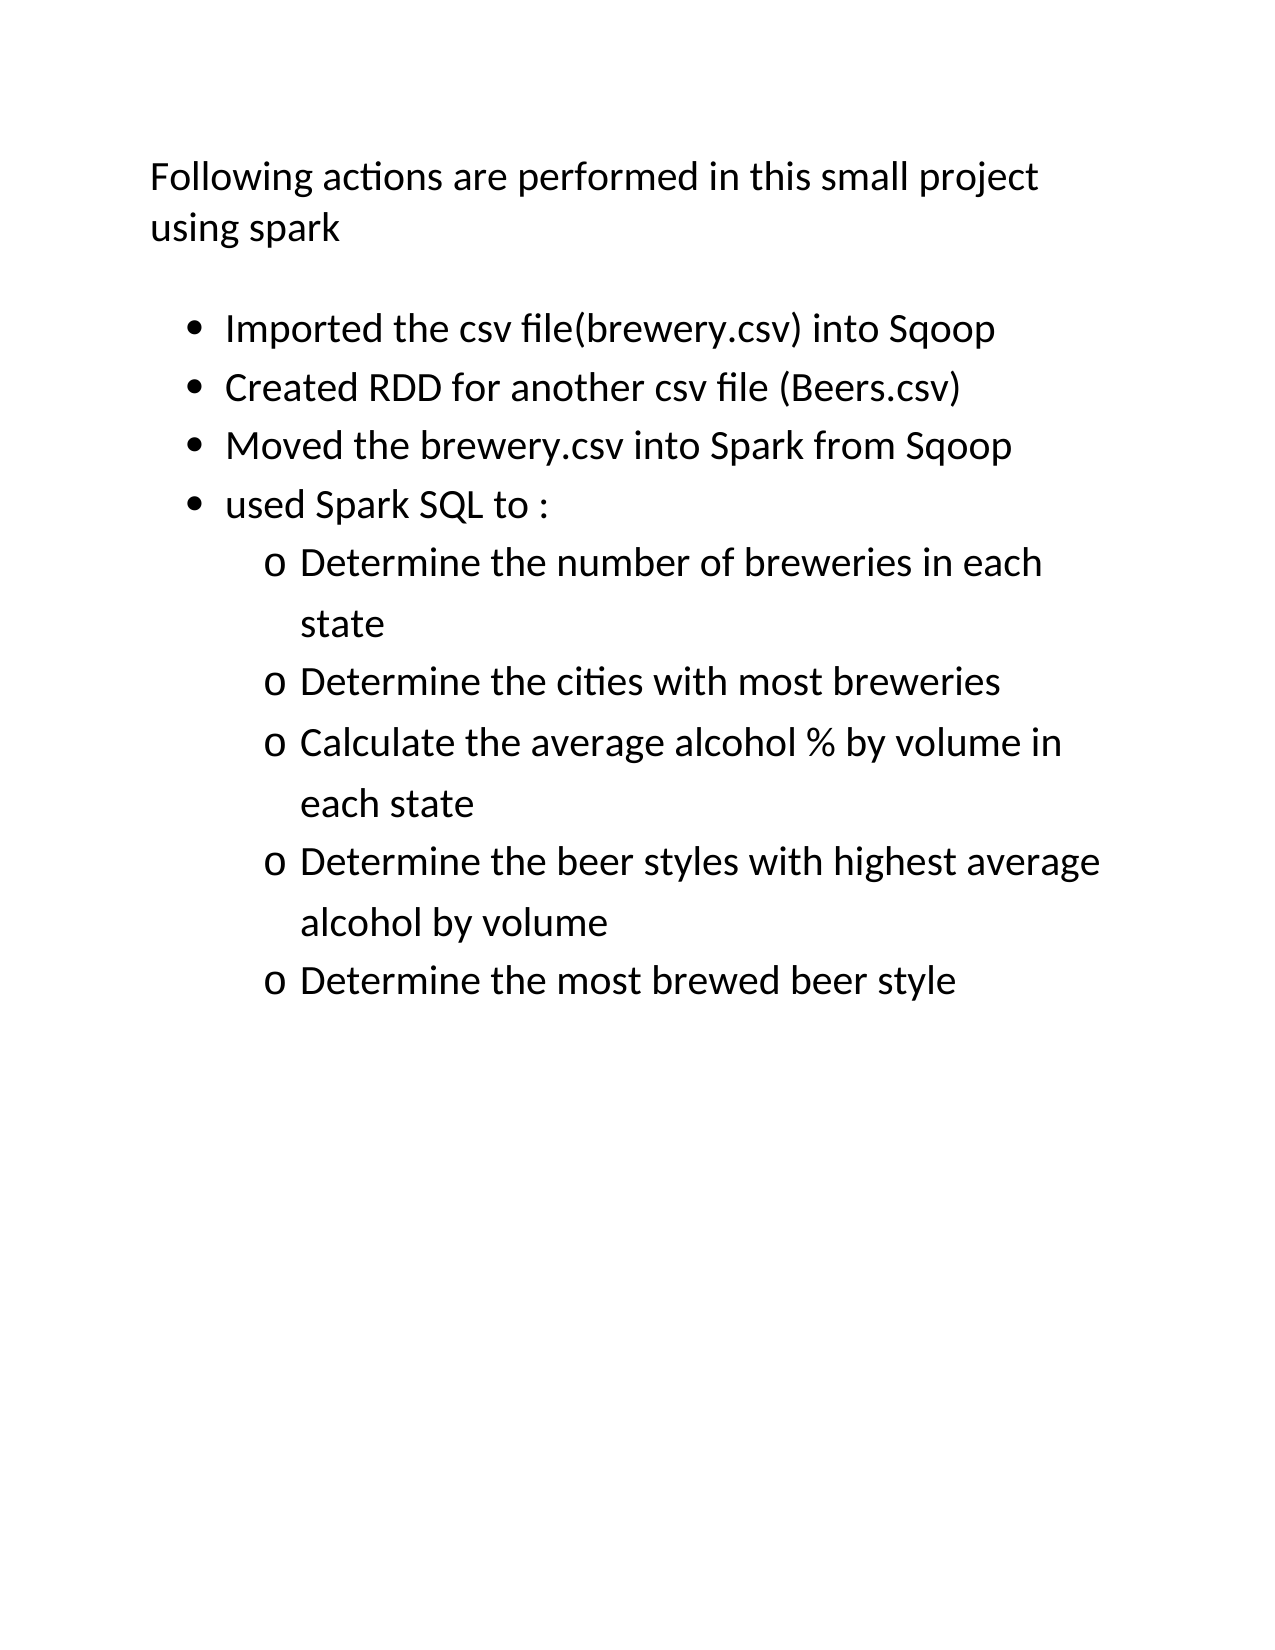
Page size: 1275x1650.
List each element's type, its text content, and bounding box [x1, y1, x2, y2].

list Moved the brewery.csv into Spark from Sqoop [187, 419, 1125, 470]
list Determine the cities with most breweries [262, 655, 1125, 708]
list used Spark SQL to : [187, 478, 1125, 529]
list Determine the most brewed beer style [262, 954, 1125, 1007]
list Determine the number of breweries in each state [262, 536, 1125, 648]
list Calculate the average alcohol % by volume in each state [262, 716, 1125, 827]
list Created RDD for another csv file (Beers.csv) [187, 361, 1125, 412]
list Determine the beer styles with highest average alcohol by volume [262, 835, 1125, 946]
text Following actions are performed in this small project using spark [150, 150, 1125, 252]
list Imported the csv file(brewery.csv) into Sqoop [187, 302, 1125, 353]
